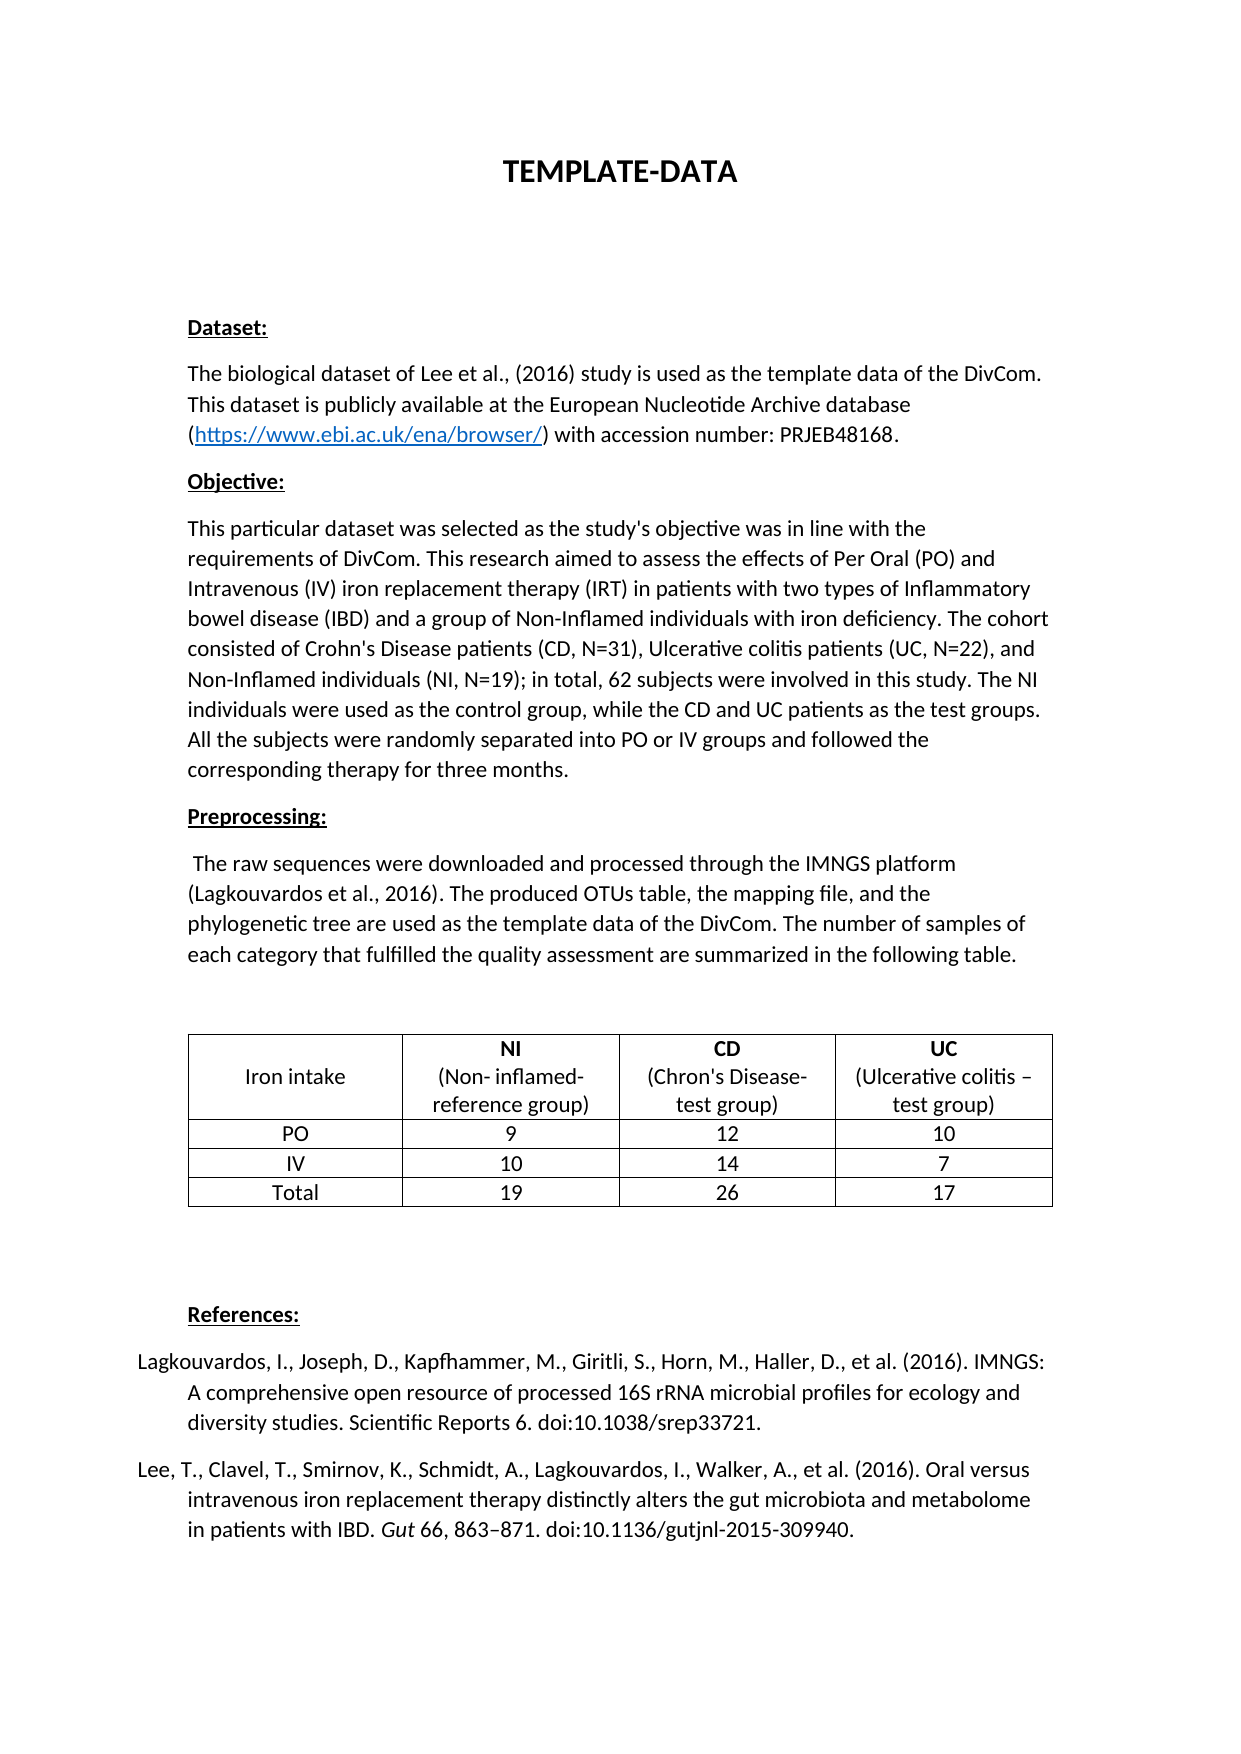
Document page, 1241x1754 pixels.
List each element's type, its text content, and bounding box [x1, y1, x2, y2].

text This particular dataset was selected as the study's objective was in line with the requirements of DivCom. This research aimed to assess the effects of Per Oral (PO) and Intravenous (IV) iron replacement therapy (IRT) in patients with two types of Inflammatory bowel disease (IBD) and a group of Non-Inflamed individuals with iron deficiency. The cohort consisted of Crohn's Disease patients (CD, N=31), Ulcerative colitis patients (UC, N=22), and Non-Inflamed individuals (NI, N=19); in total, 62 subjects were involved in this study. The NI individuals were used as the control group, while the CD and UC patients as the test groups. All the subjects were randomly separated into PO or IV groups and followed the corresponding therapy for three months. [187, 514, 1053, 783]
table_cell 9 [403, 1120, 619, 1148]
table_cell 14 [620, 1149, 835, 1177]
text TEMPLATE-DATA [187, 150, 1053, 191]
table_cell IV [189, 1149, 402, 1177]
text Dataset: [187, 313, 1053, 341]
text Objective: [187, 467, 1053, 495]
table_header NI (Non- inflamed-reference group) [403, 1035, 619, 1118]
text References: [187, 1301, 1053, 1328]
table_header UC (Ulcerative colitis – test group) [836, 1035, 1052, 1118]
table_cell 26 [620, 1178, 835, 1206]
table_header Iron intake [189, 1035, 402, 1118]
table_cell 19 [403, 1178, 619, 1206]
table_cell 10 [836, 1120, 1052, 1148]
table_cell PO [189, 1120, 402, 1148]
table_cell 12 [620, 1120, 835, 1148]
text The biological dataset of study is used as the template data of the DivCom. This dataset is publicly available at the European Nucleotide Archive database (https://www.ebi.ac.uk/ena/browser/) with accession number: PRJEB48168. [187, 359, 1053, 448]
table_cell 10 [403, 1149, 619, 1177]
table_cell 7 [836, 1149, 1052, 1177]
text The raw sequences were downloaded and processed through the IMNGS platform . The produced OTUs table, the mapping file, and the phylogenetic tree are used as the template data of the DivCom. The number of samples of each category that fulfilled the quality assessment are summarized in the following table. [187, 849, 1053, 968]
table_cell Total [189, 1178, 402, 1206]
table_cell 17 [836, 1178, 1052, 1206]
text Preprocessing: [187, 802, 1053, 830]
table_header CD (Chron's Disease- test group) [620, 1035, 835, 1118]
